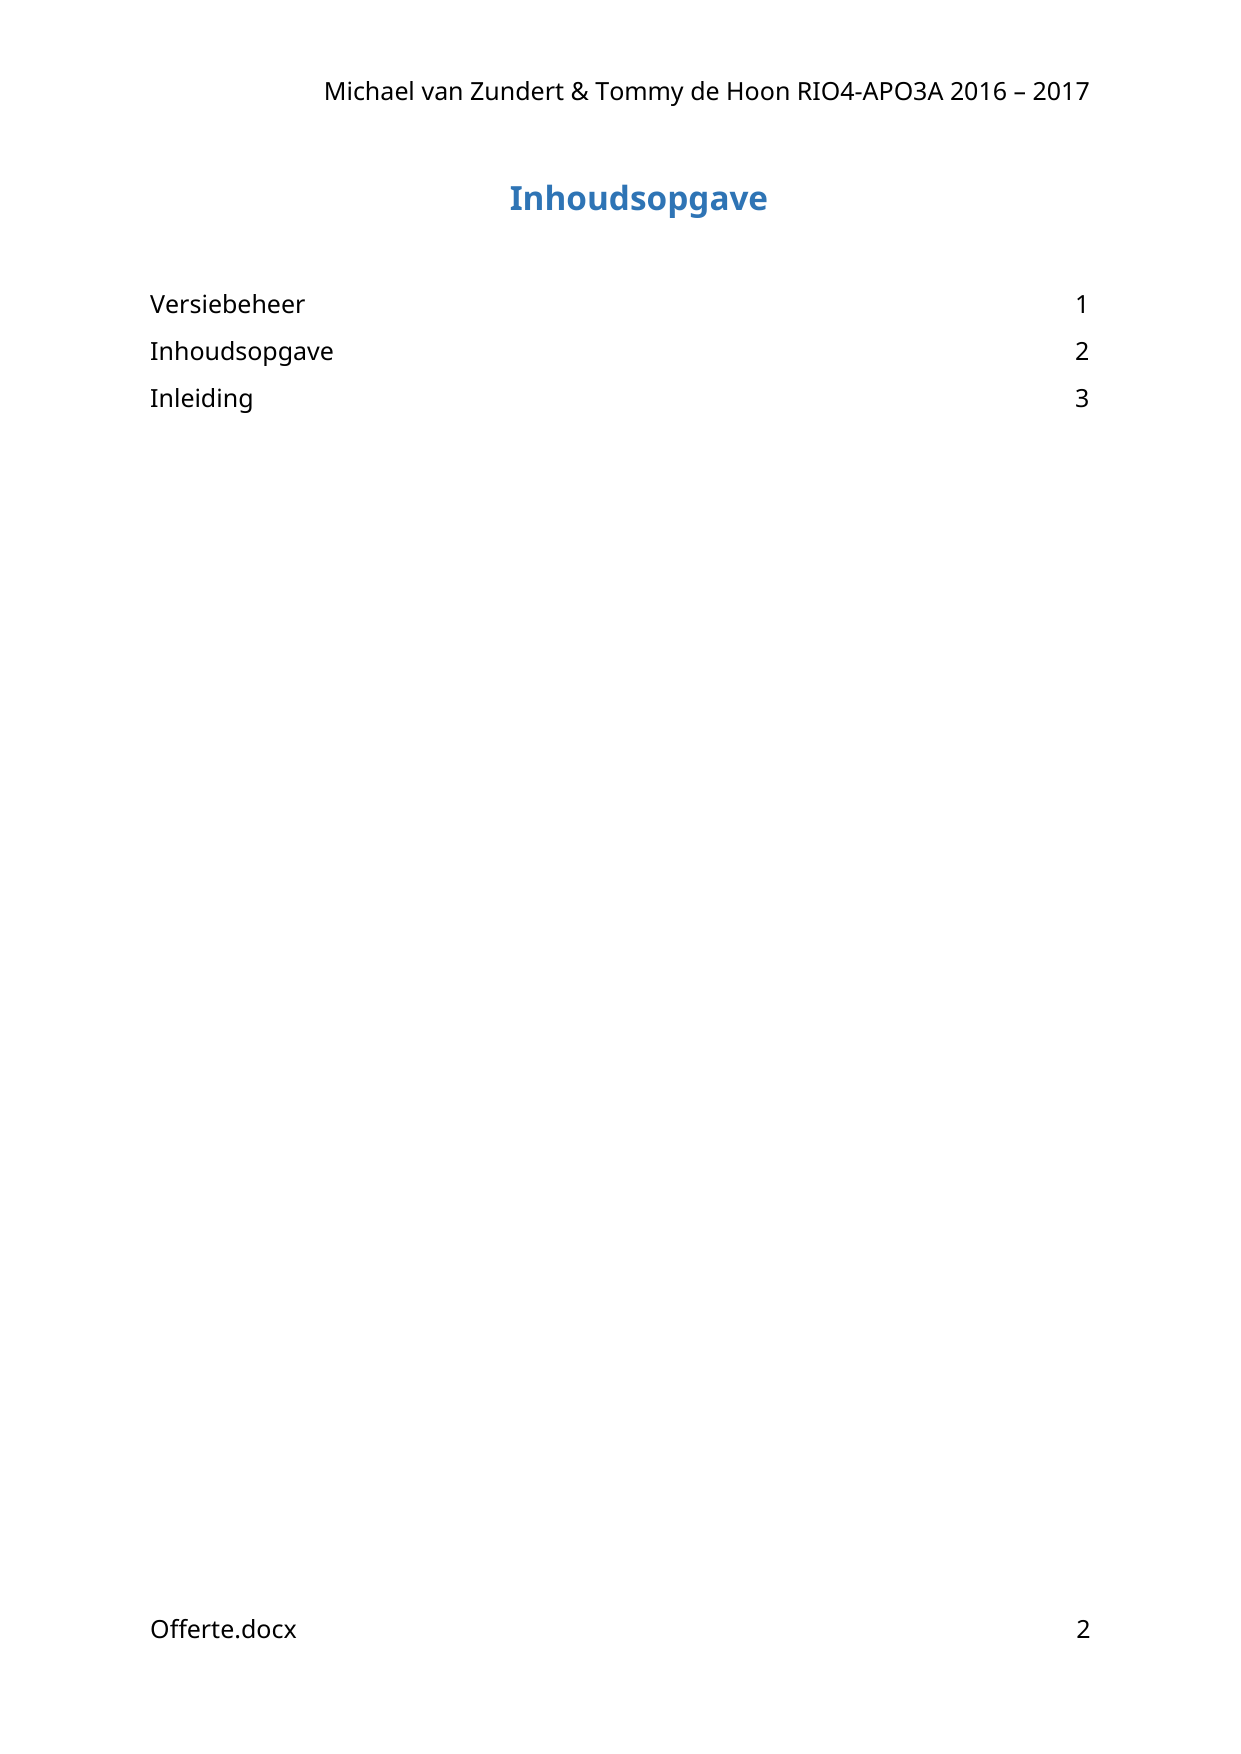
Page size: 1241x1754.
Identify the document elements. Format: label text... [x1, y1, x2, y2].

subtitle Inhoudsopgave [150, 175, 1090, 220]
